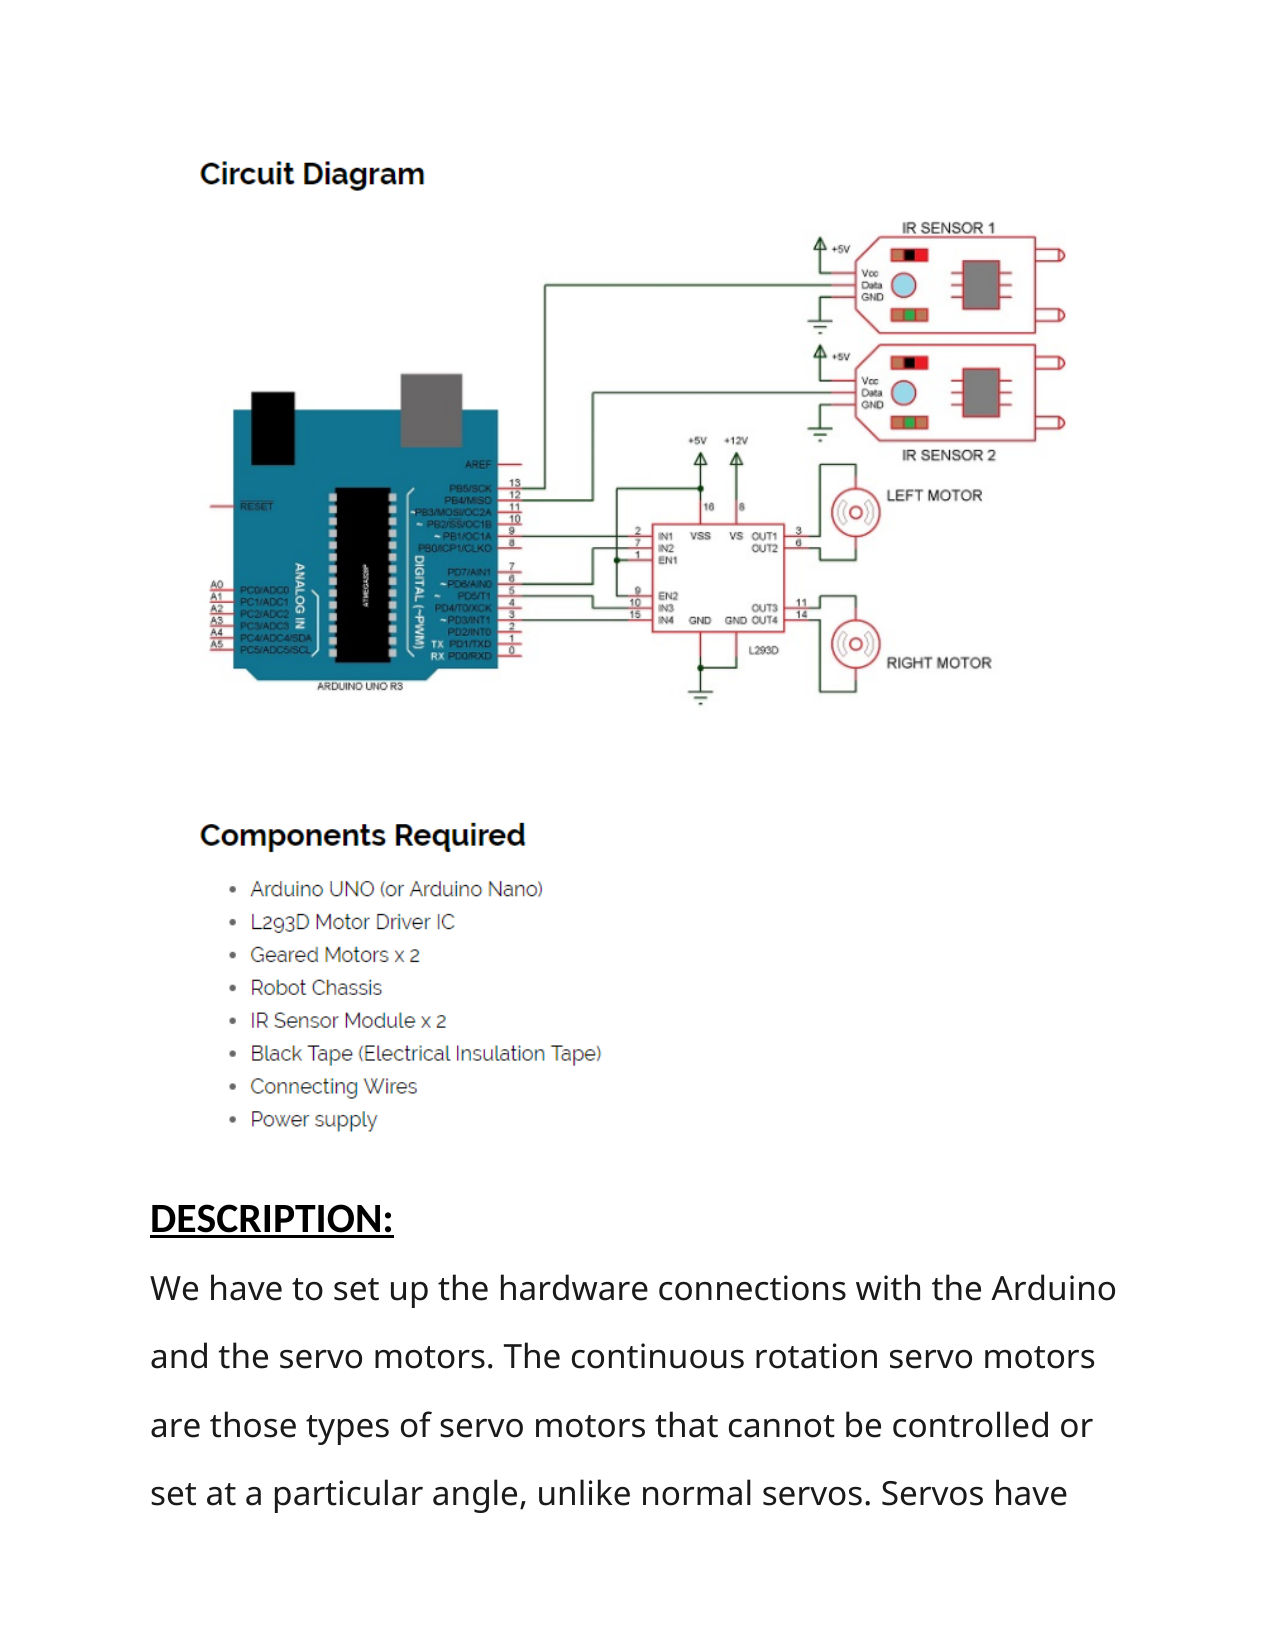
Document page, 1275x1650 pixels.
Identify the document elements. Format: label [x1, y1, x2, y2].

text [150, 1192, 1125, 1515]
picture [150, 150, 1125, 1167]
